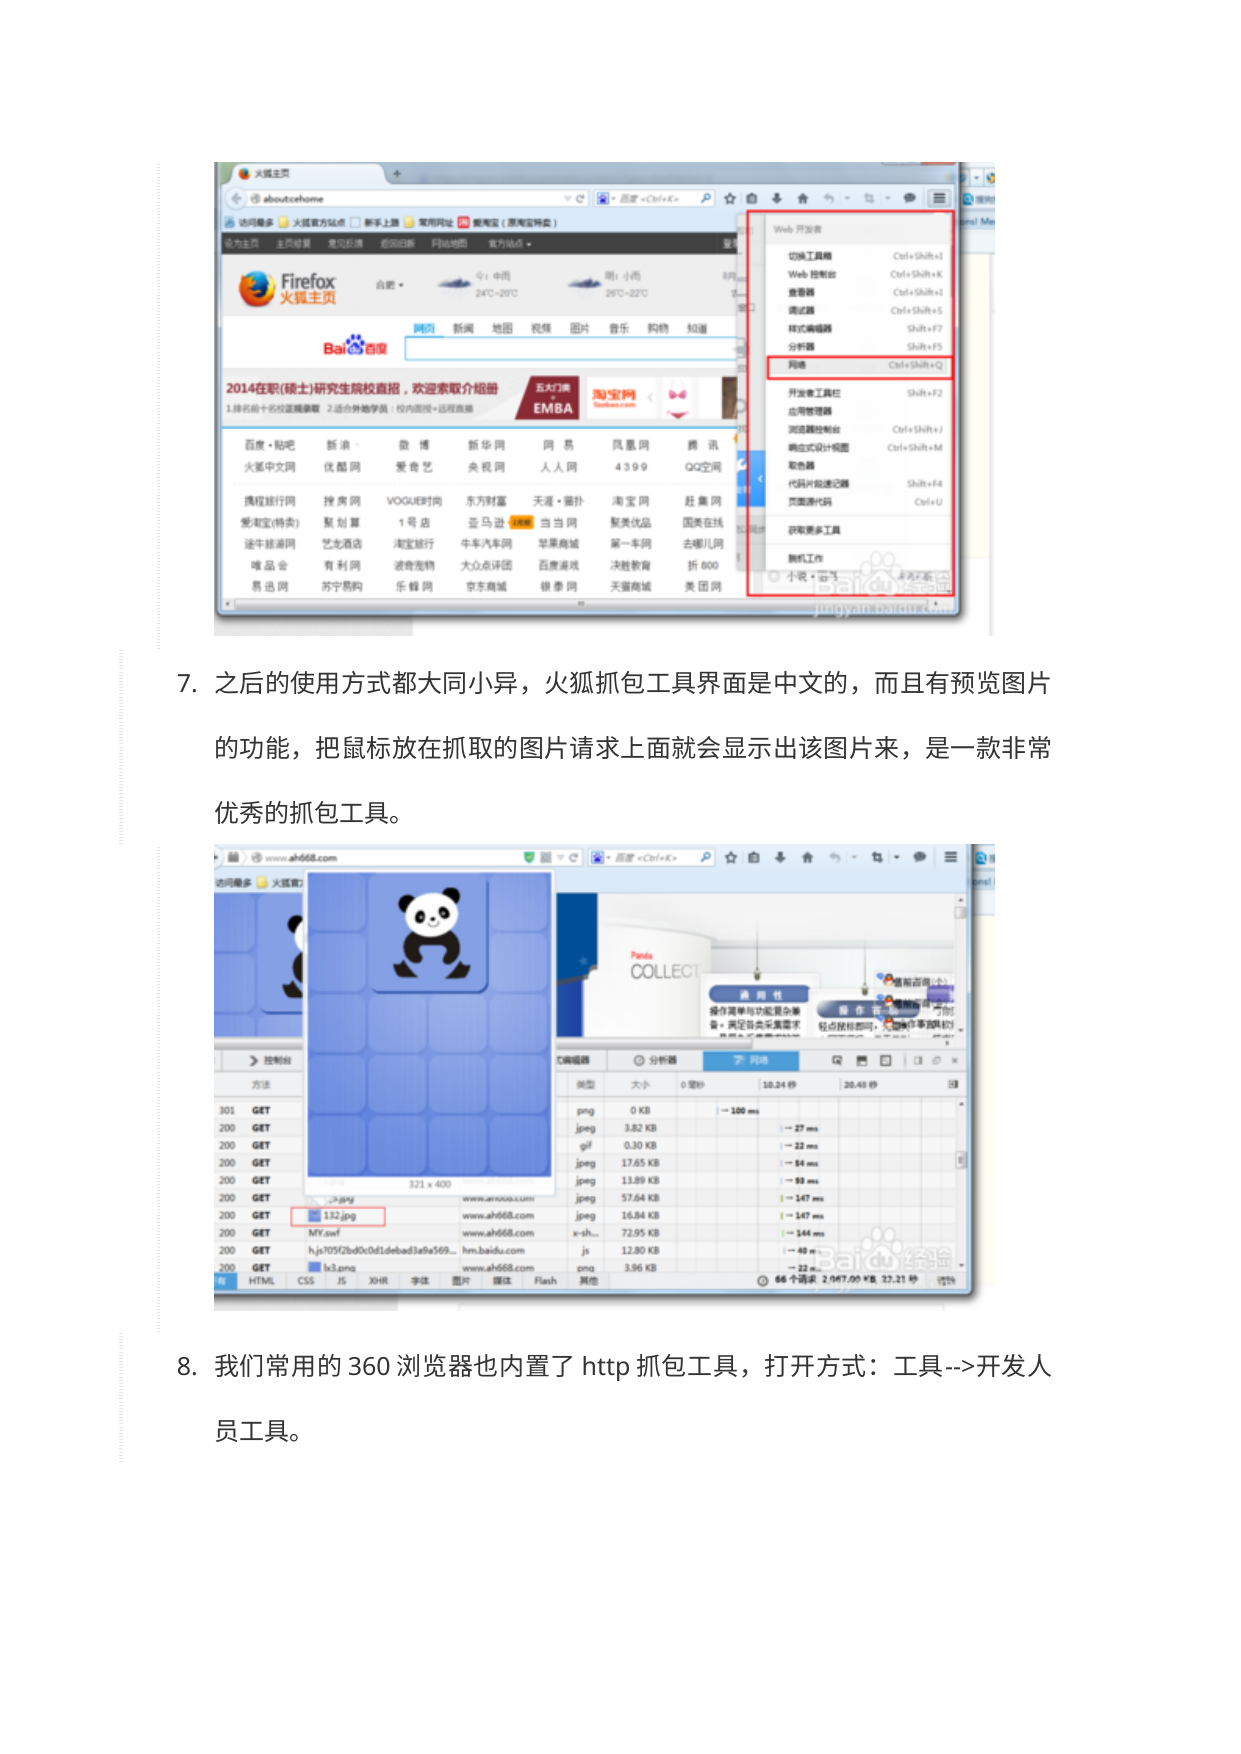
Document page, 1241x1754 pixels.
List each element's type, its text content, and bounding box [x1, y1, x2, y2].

picture [214, 844, 996, 1311]
list 我们常用的360浏览器也内置了http抓包工具，打开方式：工具-->开发人员工具。 [119, 1332, 1053, 1462]
picture [214, 162, 996, 636]
list 之后的使用方式都大同小异，火狐抓包工具界面是中文的，而且有预览图片的功能，把鼠标放在抓取的图片请求上面就会显示出该图片来，是一款非常优秀的抓包工具。 [119, 649, 1053, 844]
